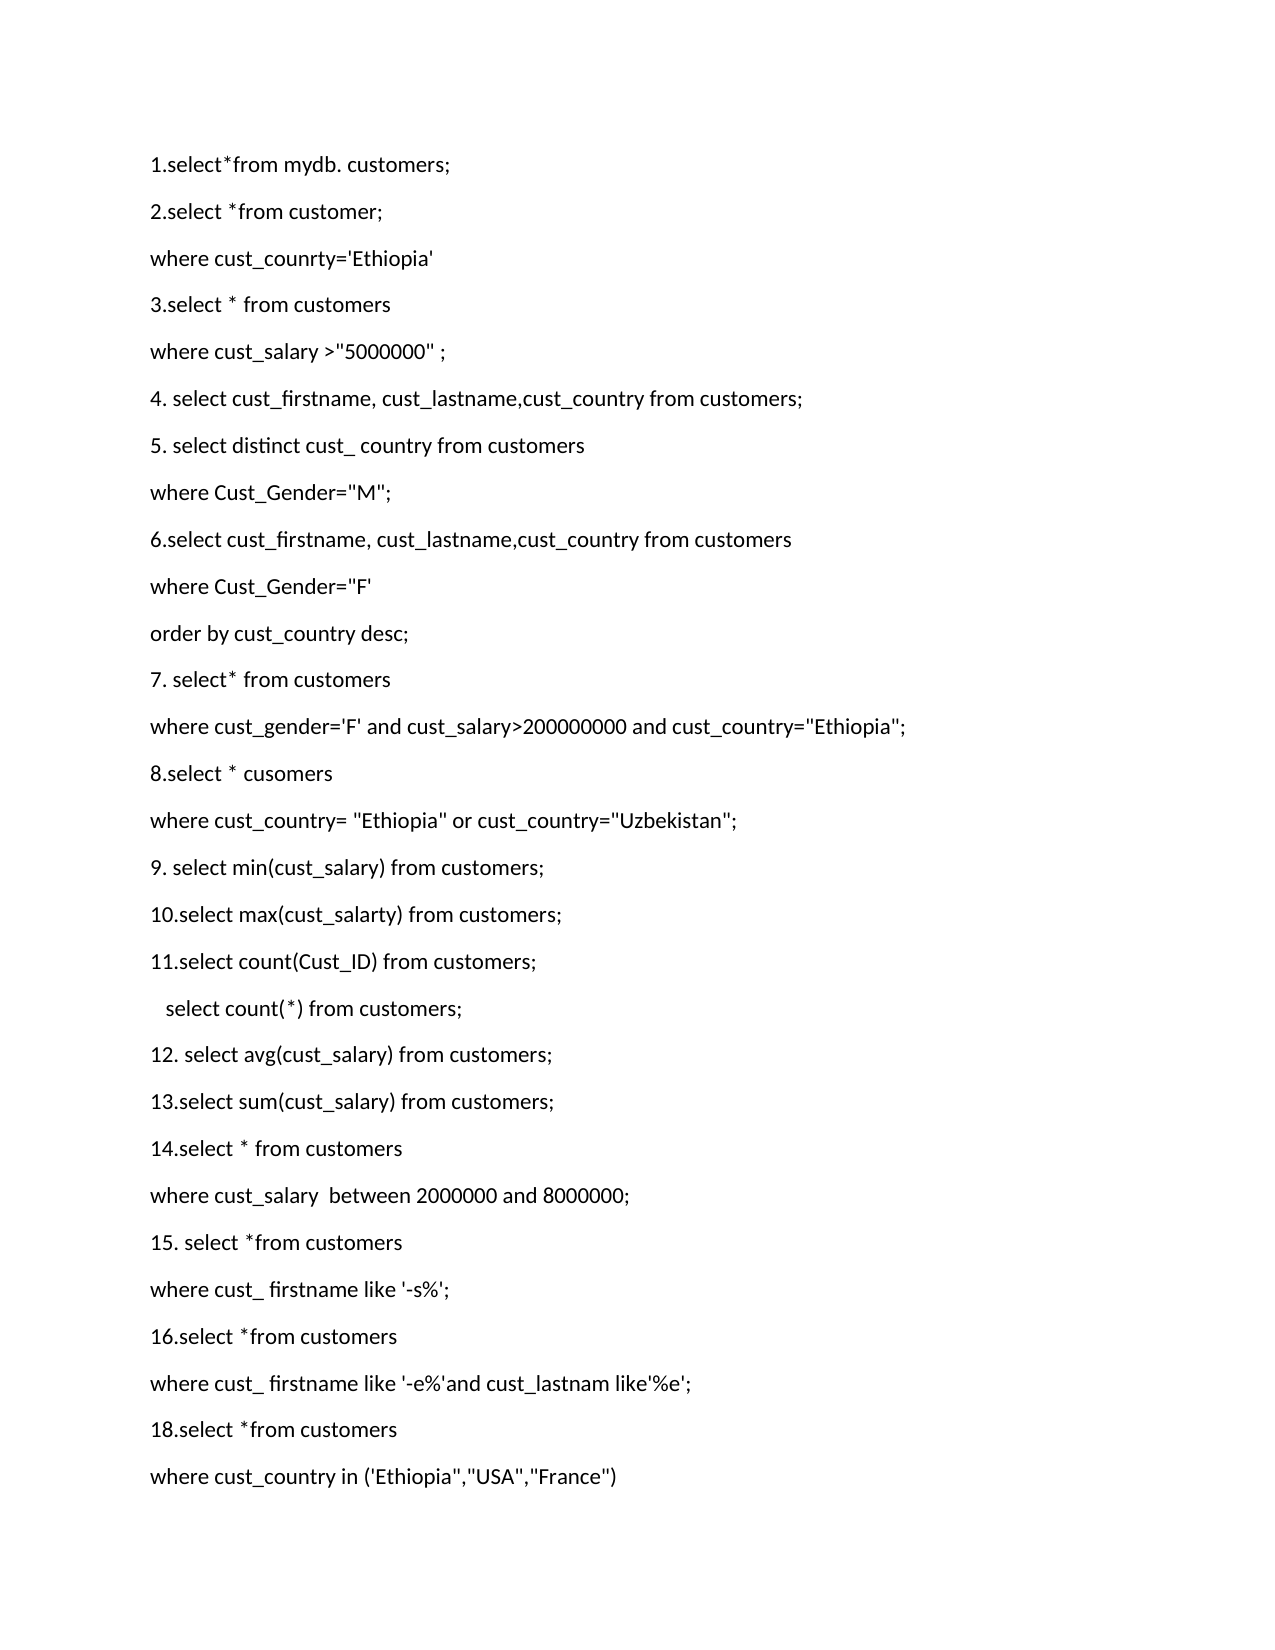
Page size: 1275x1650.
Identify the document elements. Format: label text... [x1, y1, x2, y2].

text 15. select *from customers [150, 1228, 1125, 1256]
text 16.select *from customers [150, 1322, 1125, 1350]
text 13.select sum(cust_salary) from customers; [150, 1087, 1125, 1116]
text 8.select * cusomers [150, 759, 1125, 787]
text 10.select max(cust_salarty) from customers; [150, 900, 1125, 928]
text where cust_ firstname like '-e%'and cust_lastnam like'%e'; [150, 1369, 1125, 1397]
text 1.select*from mydb. customers; [150, 150, 1125, 178]
text where cust_gender='F' and cust_salary>200000000 and cust_country="Ethiopia"; [150, 712, 1125, 741]
text where Cust_Gender="F' [150, 572, 1125, 600]
text 7. select* from customers [150, 666, 1125, 694]
text where cust_counrty='Ethiopia' [150, 244, 1125, 272]
text 14.select * from customers [150, 1134, 1125, 1162]
text 4. select cust_firstname, cust_lastname,cust_country from customers; [150, 384, 1125, 412]
text 11.select count(Cust_ID) from customers; [150, 947, 1125, 975]
text 5. select distinct cust_ country from customers [150, 431, 1125, 459]
text select count(*) from customers; [150, 994, 1125, 1022]
text where cust_ firstname like '-s%'; [150, 1275, 1125, 1303]
text 18.select *from customers [150, 1416, 1125, 1444]
text 9. select min(cust_salary) from customers; [150, 853, 1125, 881]
text where cust_country in ('Ethiopia","USA","France") [150, 1462, 1125, 1491]
text 2.select *from customer; [150, 197, 1125, 225]
text 6.select cust_firstname, cust_lastname,cust_country from customers [150, 525, 1125, 553]
text where cust_country= "Ethiopia" or cust_country="Uzbekistan"; [150, 806, 1125, 834]
text order by cust_country desc; [150, 619, 1125, 647]
text where Cust_Gender="M"; [150, 478, 1125, 506]
text 3.select * from customers [150, 291, 1125, 319]
text where cust_salary >"5000000" ; [150, 337, 1125, 366]
text 12. select avg(cust_salary) from customers; [150, 1041, 1125, 1069]
text where cust_salary between 2000000 and 8000000; [150, 1181, 1125, 1209]
